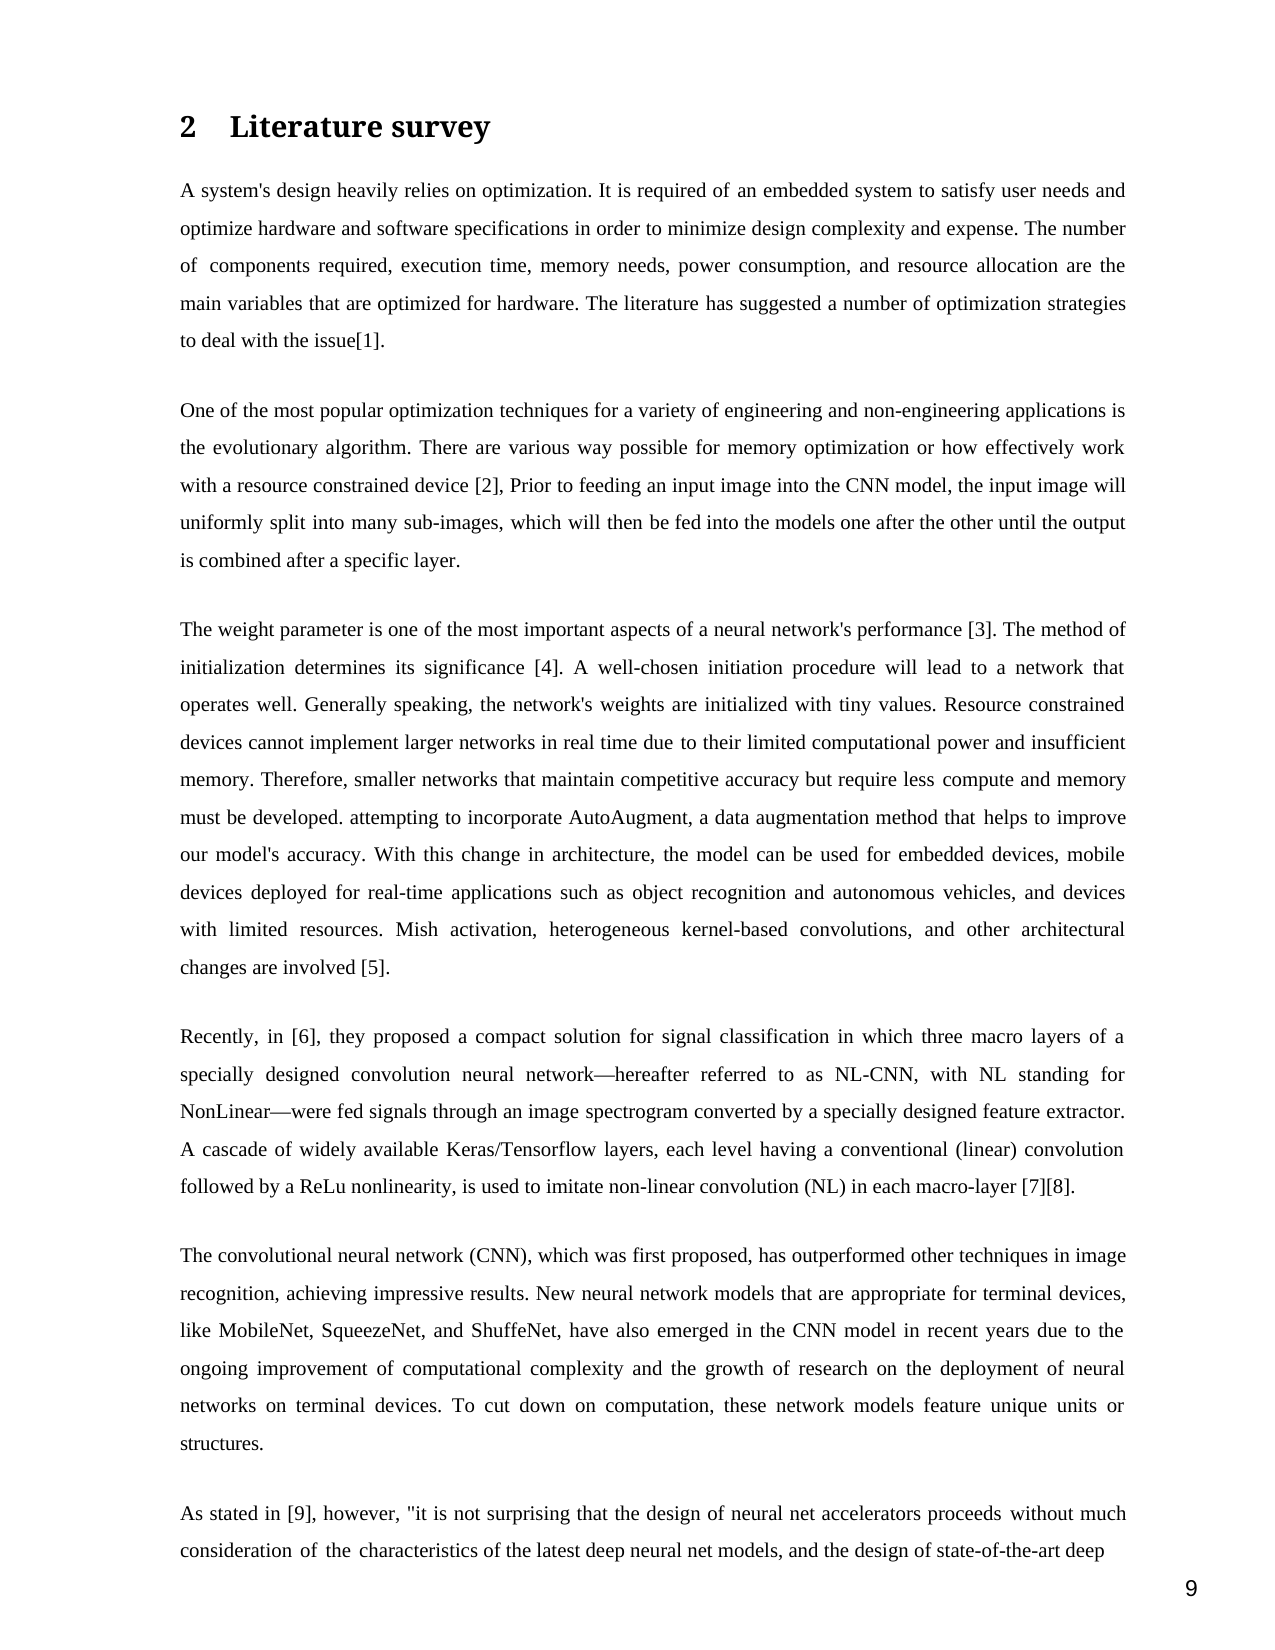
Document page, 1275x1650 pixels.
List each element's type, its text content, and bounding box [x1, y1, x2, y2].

text One of the most popular optimization techniques for a variety of engineering and non-engineering applications is the evolutionary algorithm. There are various way possible for memory optimization or how effectively work with a resource constrained device [2], Prior to feeding an input image into the CNN model, the input image will uniformly split into many sub-images, which will then be fed into the models one after the other until the output is combined after a specific layer. [180, 398, 1126, 572]
subtitle Literature survey [180, 106, 1258, 146]
text The convolutional neural network (CNN), which was first proposed, has outperformed other techniques in image recognition, achieving impressive results. New neural network models that are appropriate for terminal devices, like MobileNet, SqueezeNet, and ShuffeNet, have also emerged in the CNN model in recent years due to the ongoing improvement of computational complexity and the growth of research on the deployment of neural networks on terminal devices. To cut down on computation, these network models feature unique units or structures. [180, 1243, 1126, 1455]
text As stated in [9], however, "it is not surprising that the design of neural net accelerators proceeds without much consideration of the characteristics of the latest deep neural net models, and the design of state-of-the-art deep [180, 1500, 1126, 1562]
text The weight parameter is one of the most important aspects of a neural network's performance [3]. The method of initialization determines its significance [4]. A well-chosen initiation procedure will lead to a network that operates well. Generally speaking, the network's weights are initialized with tiny values. Resource constrained devices cannot implement larger networks in real time due to their limited computational power and insufficient memory. Therefore, smaller networks that maintain competitive accuracy but require less compute and memory must be developed. attempting to incorporate AutoAugment, a data augmentation method that helps to improve our model's accuracy. With this change in architecture, the model can be used for embedded devices, mobile devices deployed for real-time applications such as object recognition and autonomous vehicles, and devices with limited resources. Mish activation, heterogeneous kernel-based convolutions, and other architectural changes are involved [5]. [180, 617, 1126, 979]
text Recently, in [6], they proposed a compact solution for signal classification in which three macro layers of a specially designed convolution neural network—hereafter referred to as NL-CNN, with NL standing for NonLinear—were fed signals through an image spectrogram converted by a specially designed feature extractor. A cascade of widely available Keras/Tensorflow layers, each level having a conventional (linear) convolution followed by a ReLu nonlinearity, is used to imitate non-linear convolution (NL) in each macro-layer [7][8]. [180, 1024, 1126, 1198]
text A system's design heavily relies on optimization. It is required of an embedded system to satisfy user needs and optimize hardware and software specifications in order to minimize design complexity and expense. The number of components required, execution time, memory needs, power consumption, and resource allocation are the main variables that are optimized for hardware. The literature has suggested a number of optimization strategies to deal with the issue[1]. [180, 178, 1126, 352]
